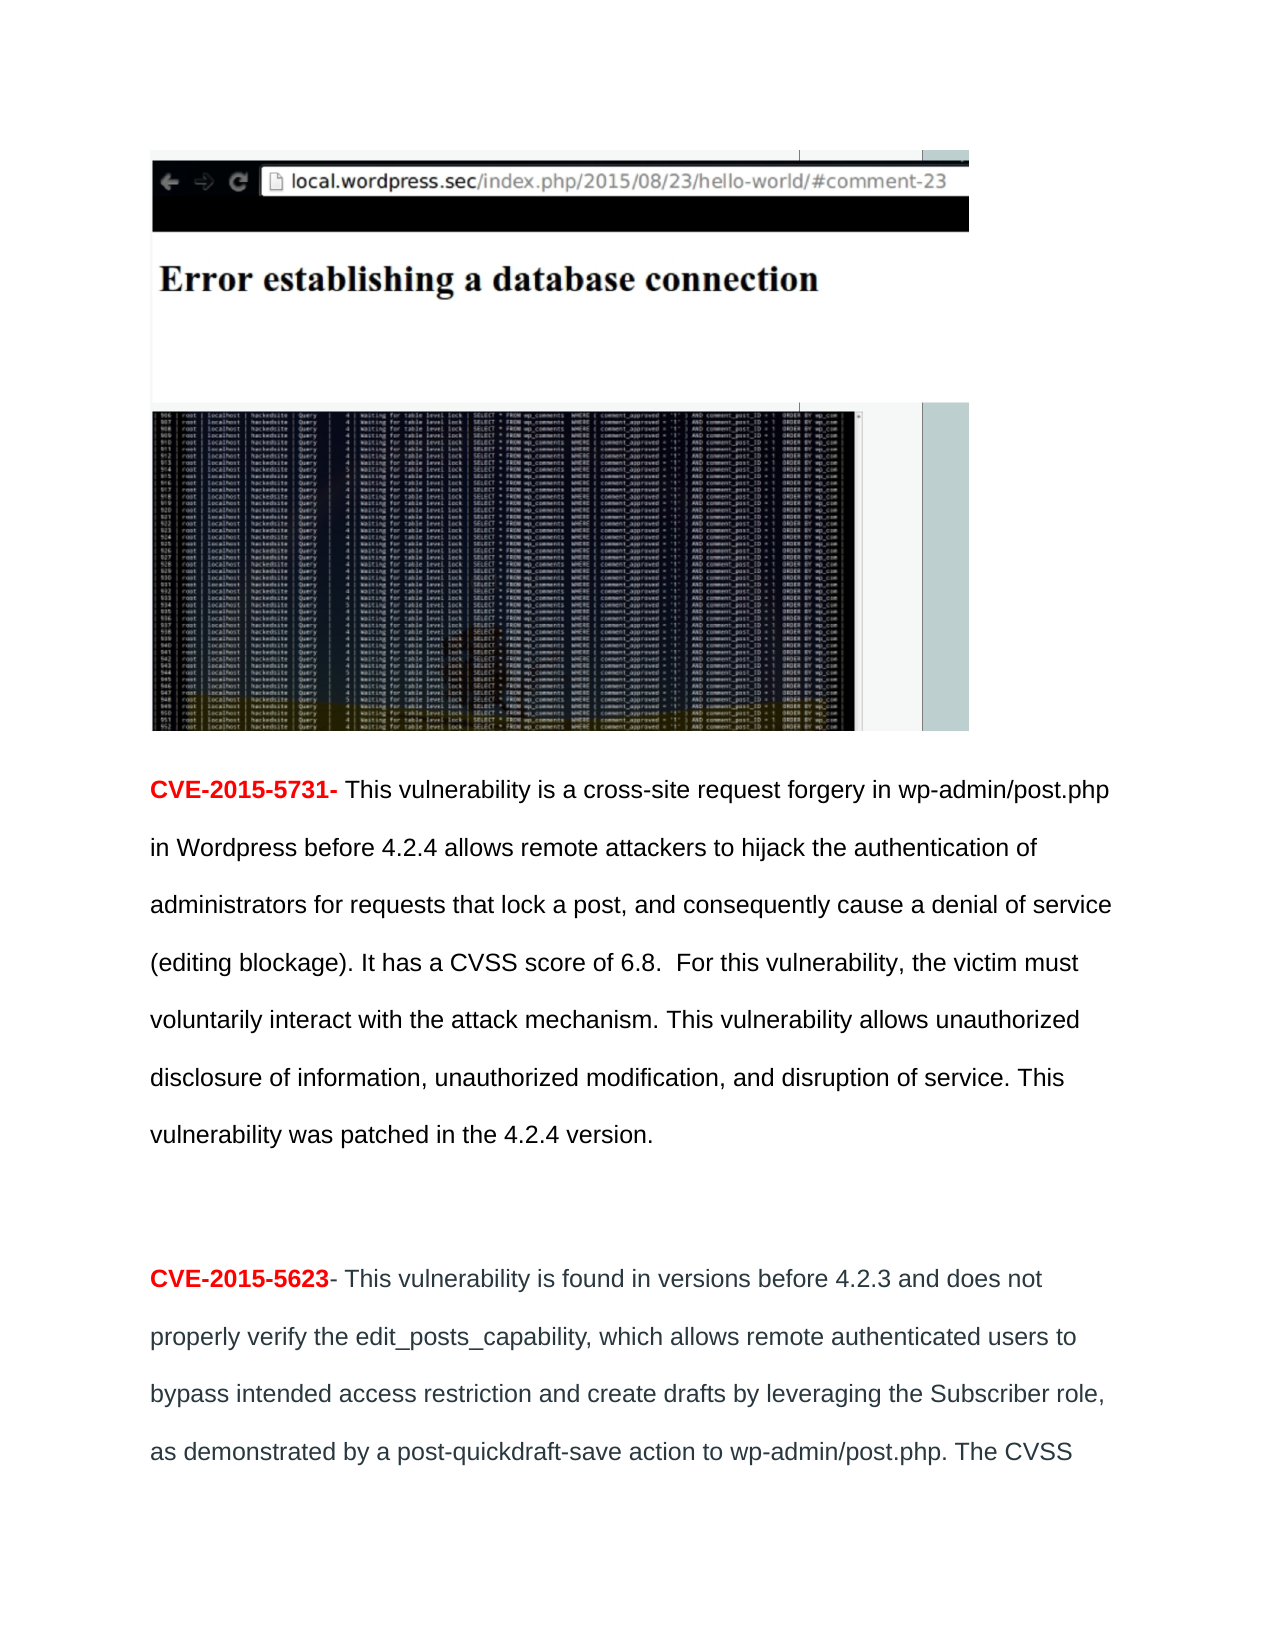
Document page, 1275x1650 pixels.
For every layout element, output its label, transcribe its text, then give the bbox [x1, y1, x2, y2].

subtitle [150, 1264, 1125, 1466]
text CVE-2015-5731- This vulnerability is a cross-site request forgery in wp-admin/post.php in Wordpress before 4.2.4 allows remote attackers to hijack the authentication of administrators for requests that lock a post, and consequently cause a denial of service (editing blockage). It has a CVSS score of 6.8. For this vulnerability, the victim must voluntarily interact with the attack mechanism. This vulnerability allows unauthorized disclosure of information, unauthorized modification, and disruption of service. This vulnerability was patched in the 4.2.4 version. [150, 775, 1125, 1149]
picture [150, 150, 969, 731]
